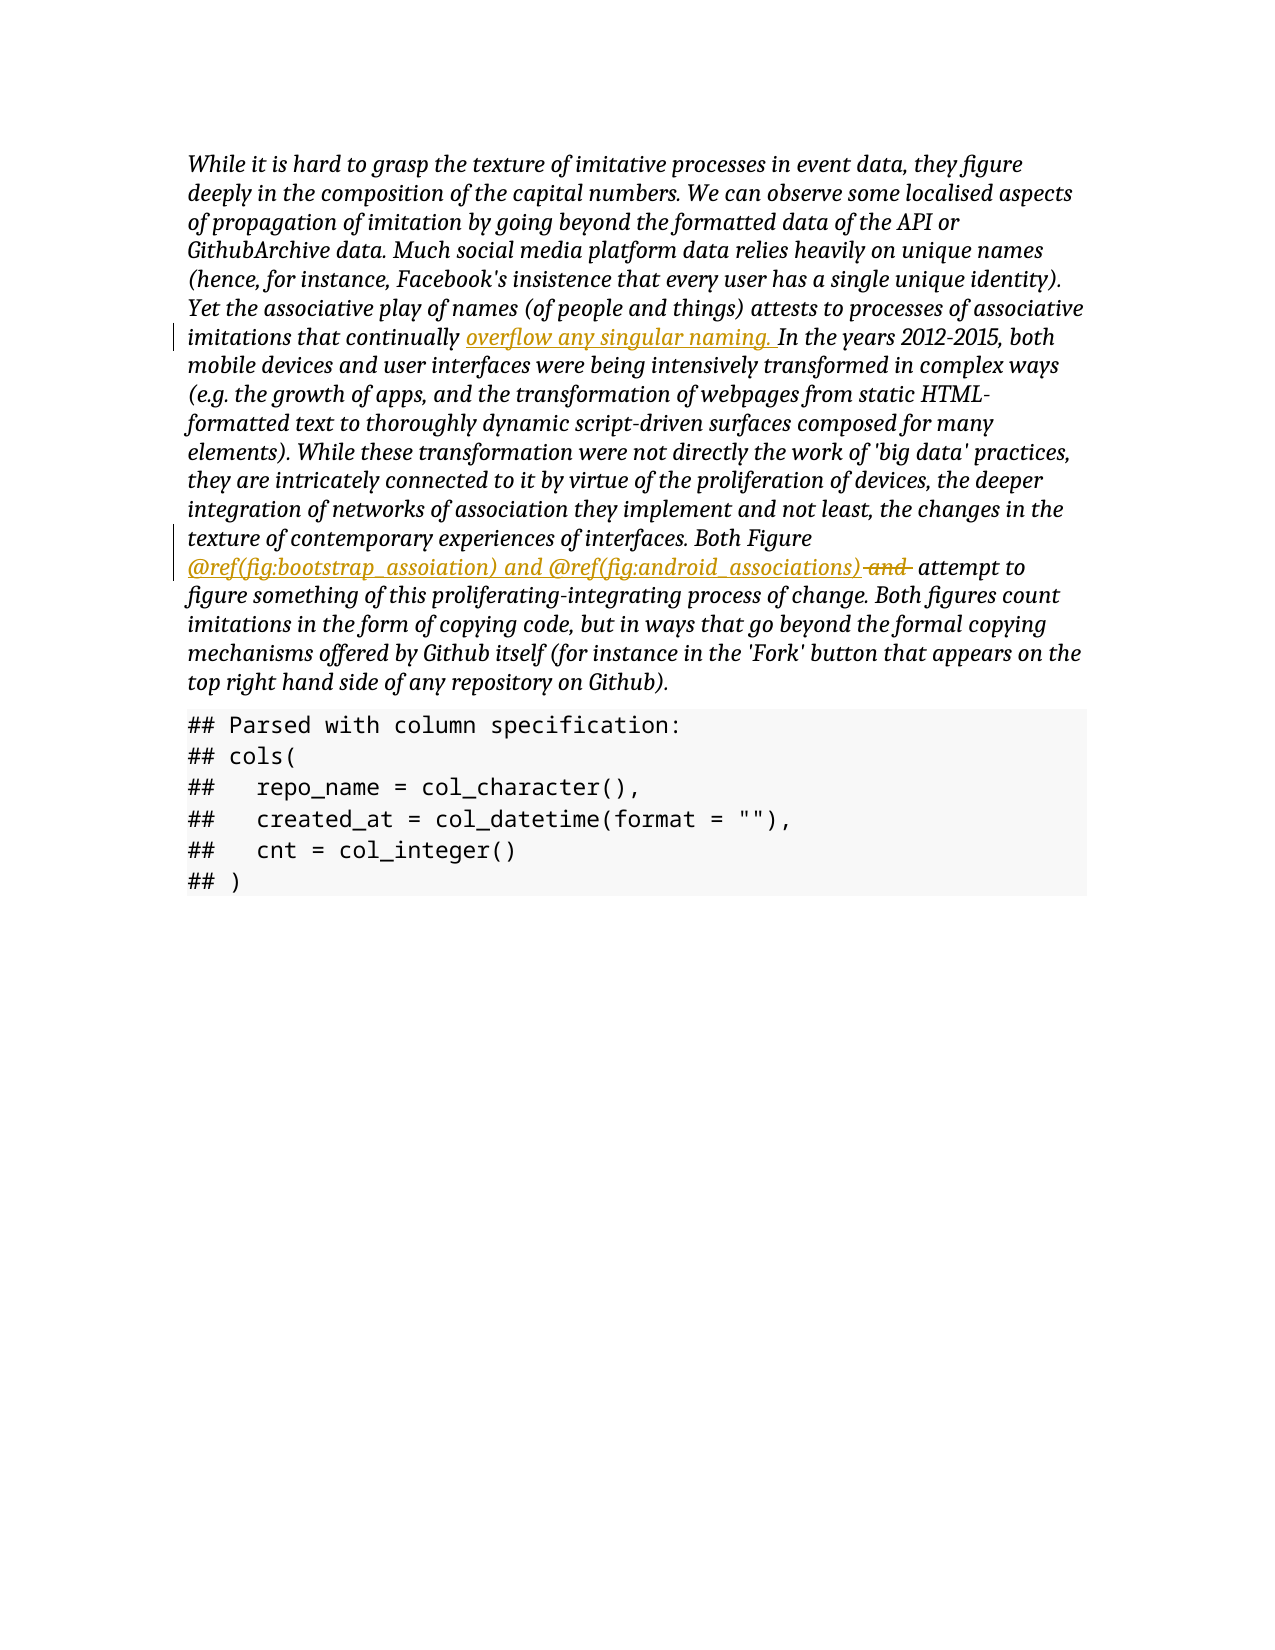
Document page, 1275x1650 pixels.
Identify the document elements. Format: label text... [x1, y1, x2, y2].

text ## Parsed with column specification: ## cols( ## repo_name = col_character(), ## created_at = col_datetime(format = ""), ## cnt = col_integer() ## ) [187, 709, 1087, 896]
text While it is hard to grasp the texture of imitative processes in event data, they figure deeply in the composition of the capital numbers. We can observe some localised aspects of propagation of imitation by going beyond the formatted data of the API or GithubArchive data. Much social media platform data relies heavily on unique names (hence, for instance, Facebook's insistence that every user has a single unique identity). Yet the associative play of names (of people and things) attests to processes of associative imitations that continually In the years 2012-2015, both mobile devices and user interfaces were being intensively transformed in complex ways (e.g. the growth of apps, and the transformation of webpages from static HTML-formatted text to thoroughly dynamic script-driven surfaces composed for many elements). While these transformation were not directly the work of 'big data' practices, they are intricately connected to it by virtue of the proliferation of devices, the deeper integration of networks of association they implement and not least, the changes in the texture of contemporary experiences of interfaces. Both Figure attempt to figure something of this proliferating-integrating process of change. Both figures count imitations in the form of copying code, but in ways that go beyond the formal copying mechanisms offered by Github itself (for instance in the 'Fork' button that appears on the top right hand side of any repository on Github). [187, 150, 1087, 696]
